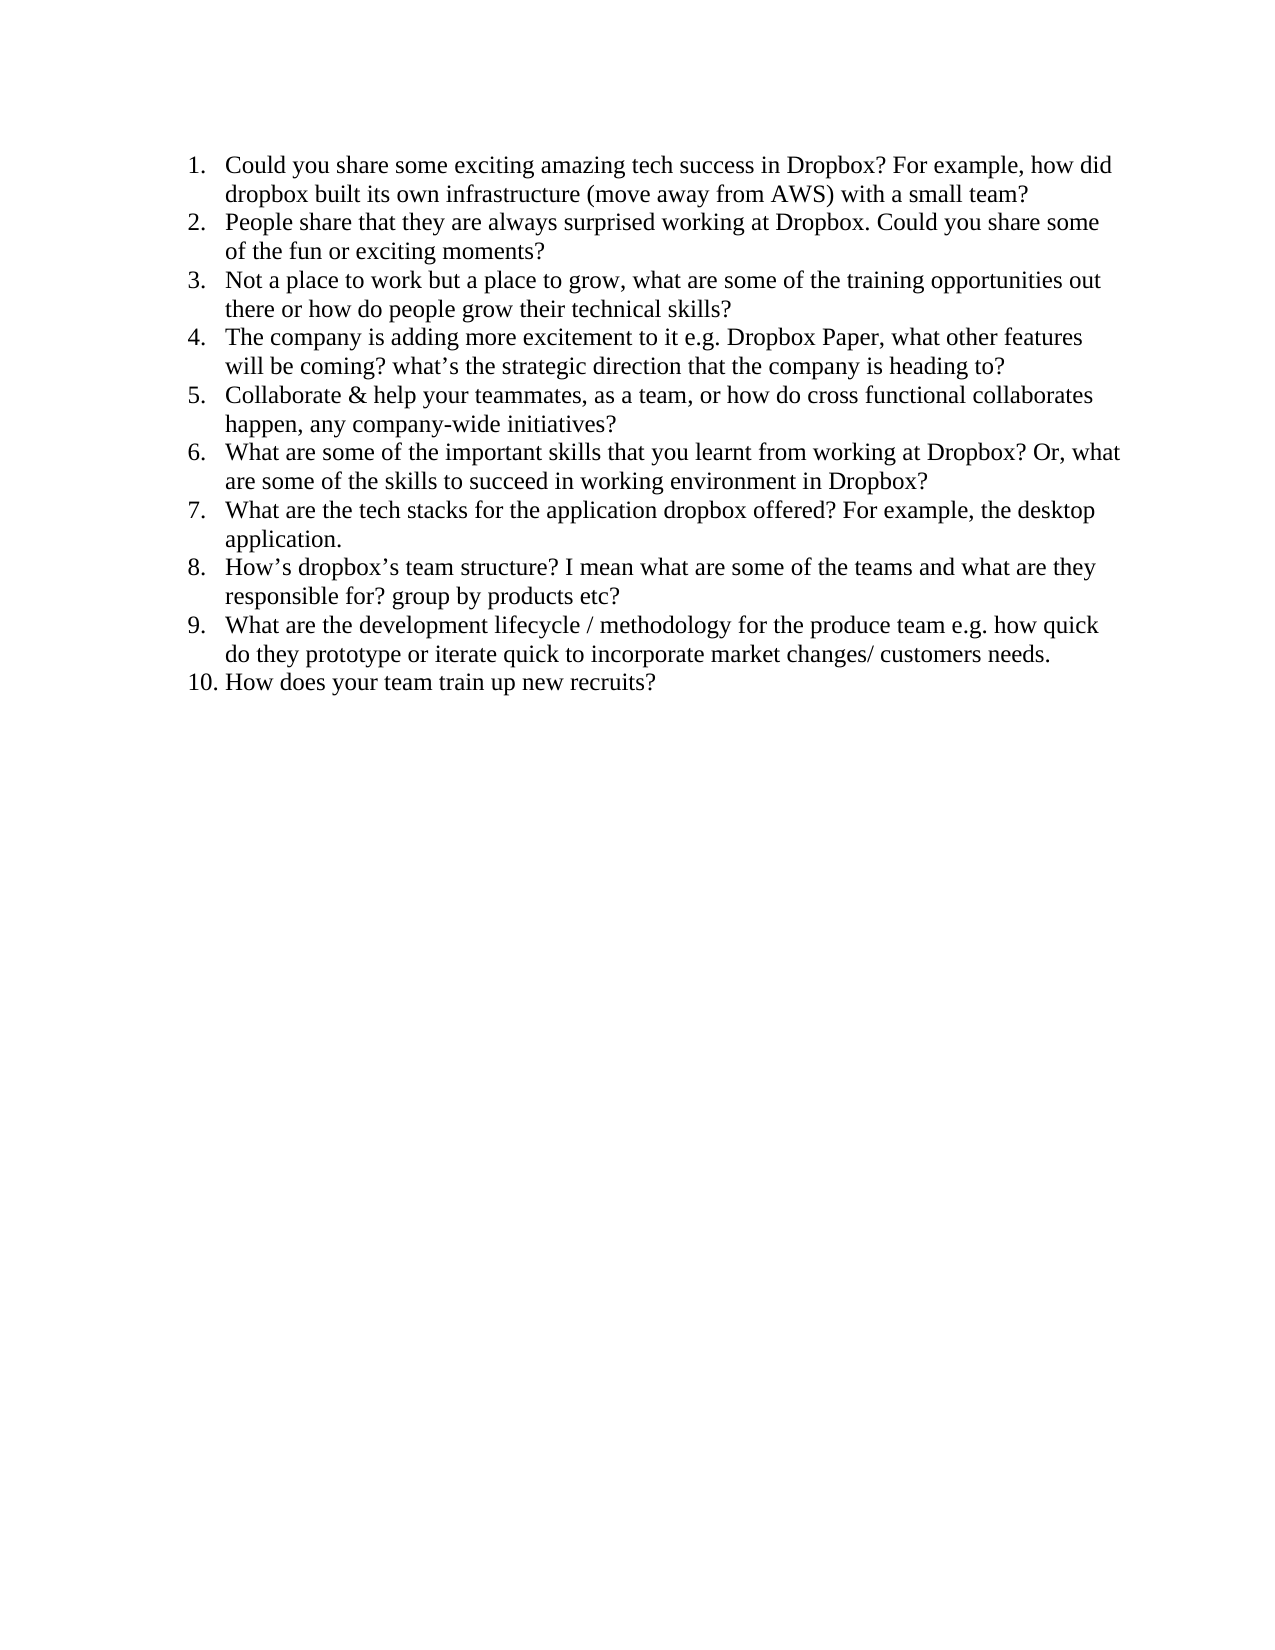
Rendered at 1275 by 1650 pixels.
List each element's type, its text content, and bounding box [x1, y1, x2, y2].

list The company is adding more excitement to it e.g. Dropbox Paper, what other features will be coming? what’s the strategic direction that the company is heading to? [187, 322, 1125, 380]
list What are some of the important skills that you learnt from working at Dropbox? Or, what are some of the skills to succeed in working environment in Dropbox? [187, 437, 1125, 495]
list Could you share some exciting amazing tech success in Dropbox? For example, how did dropbox built its own infrastructure (move away from AWS) with a small team? [187, 150, 1125, 207]
list How’s dropbox’s team structure? I mean what are some of the teams and what are they responsible for? group by products etc? [187, 552, 1125, 610]
list What are the development lifecycle / methodology for the produce team e.g. how quick do they prototype or iterate quick to incorporate market changes/ customers needs. [187, 610, 1125, 667]
list Not a place to work but a place to grow, what are some of the training opportunities out there or how do people grow their technical skills? [187, 265, 1125, 322]
list What are the tech stacks for the application dropbox offered? For example, the desktop application. [187, 495, 1125, 552]
list Collaborate & help your teammates, as a team, or how do cross functional collaborates happen, any company-wide initiatives? [187, 380, 1125, 437]
list How does your team train up new recruits? [187, 667, 1125, 696]
list People share that they are always surprised working at Dropbox. Could you share some of the fun or exciting moments? [187, 207, 1125, 265]
